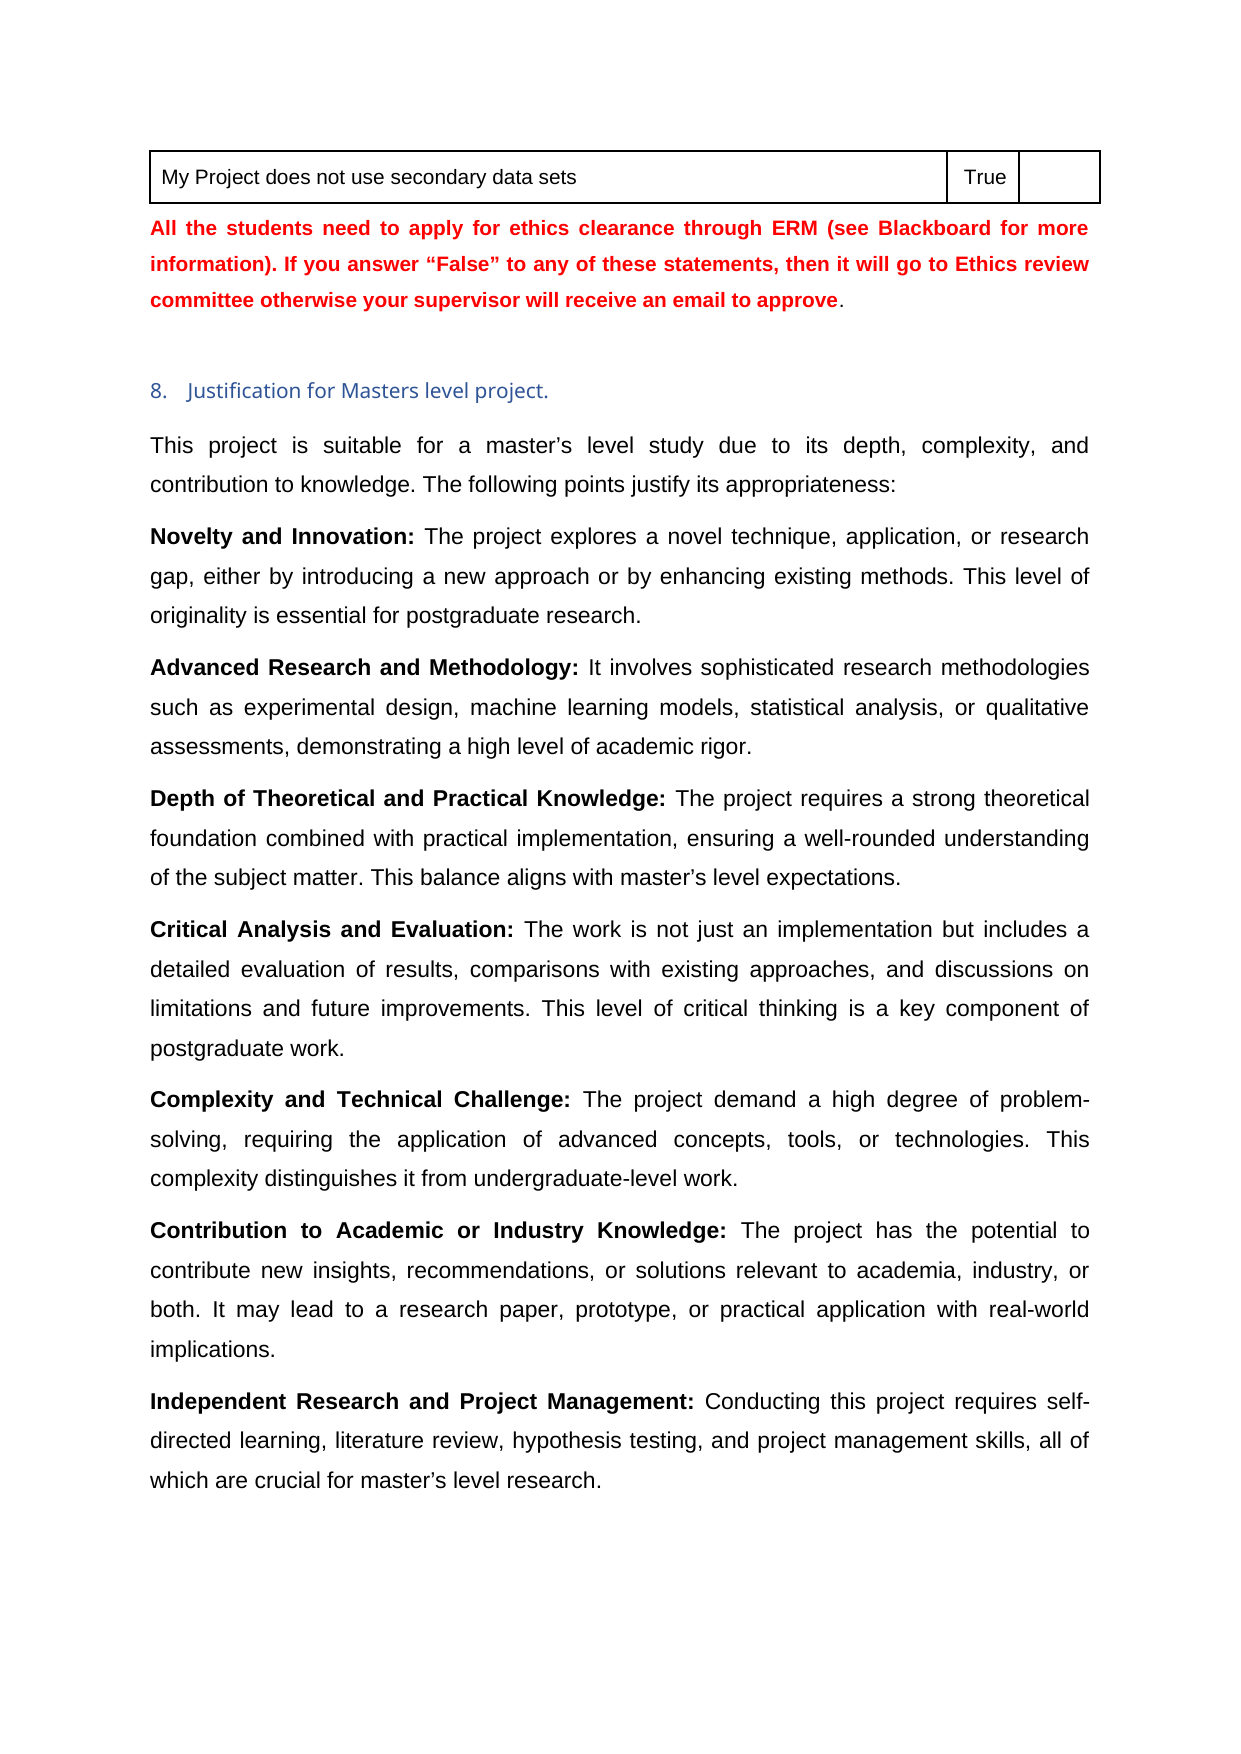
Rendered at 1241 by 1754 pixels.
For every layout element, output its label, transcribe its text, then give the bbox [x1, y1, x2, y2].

subtitle Justification for Masters level project. [150, 377, 1090, 405]
table_cell True [948, 152, 1018, 202]
text All the students need to apply for ethics clearance through ERM (see Blackboard for more information). If you answer “False” to any of these statements, then it will go to Ethics review committee otherwise your supervisor will receive an email to approve. [150, 216, 1090, 312]
text Critical Analysis and Evaluation: The work is not just an implementation but includes a detailed evaluation of results, comparisons with existing approaches, and discussions on limitations and future improvements. This level of critical thinking is a key component of postgraduate work. [150, 916, 1090, 1061]
text Depth of Theoretical and Practical Knowledge: The project requires a strong theoretical foundation combined with practical implementation, ensuring a well-rounded understanding of the subject matter. This balance aligns with master’s level expectations. [150, 785, 1090, 890]
text Advanced Research and Methodology: It involves sophisticated research methodologies such as experimental design, machine learning models, statistical analysis, or qualitative assessments, demonstrating a high level of academic rigor. [150, 654, 1090, 759]
text This project is suitable for a master’s level study due to its depth, complexity, and contribution to knowledge. The following points justify its appropriateness: [150, 432, 1090, 498]
text Independent Research and Project Management: Conducting this project requires self-directed learning, literature review, hypothesis testing, and project management skills, all of which are crucial for master’s level research. [150, 1388, 1090, 1493]
table_cell [1020, 152, 1099, 202]
text Contribution to Academic or Industry Knowledge: The project has the potential to contribute new insights, recommendations, or solutions relevant to academia, industry, or both. It may lead to a research paper, prototype, or practical application with real-world implications. [150, 1217, 1090, 1362]
text Complexity and Technical Challenge: The project demand a high degree of problem-solving, requiring the application of advanced concepts, tools, or technologies. This complexity distinguishes it from undergraduate-level work. [150, 1086, 1090, 1192]
text Novelty and Innovation: The project explores a novel technique, application, or research gap, either by introducing a new approach or by enhancing existing methods. This level of originality is essential for postgraduate research. [150, 523, 1090, 628]
table_cell My Project does not use secondary data sets [151, 152, 946, 202]
